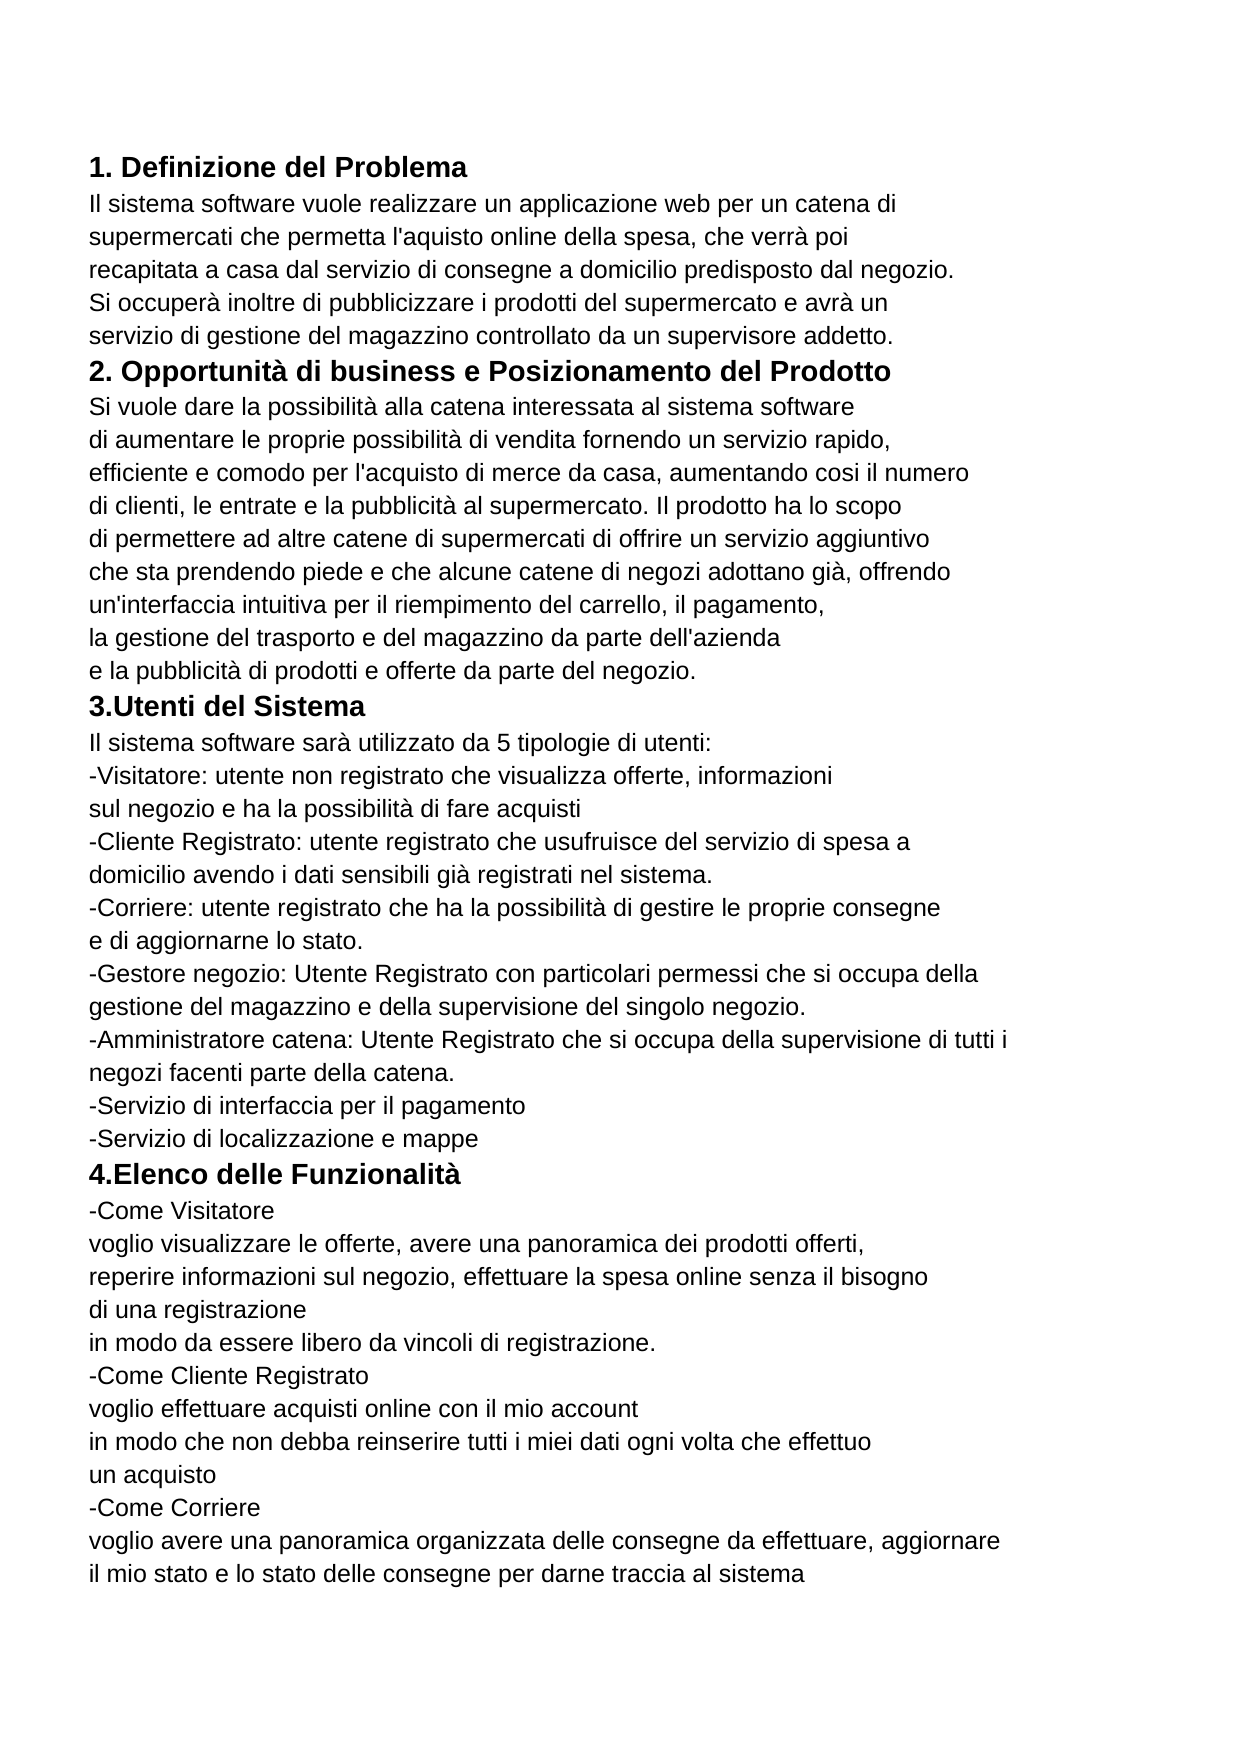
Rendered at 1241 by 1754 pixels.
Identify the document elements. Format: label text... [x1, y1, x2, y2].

text reperire informazioni sul negozio, effettuare la spesa online senza il bisogno [88, 1262, 1153, 1291]
text -Servizio di localizzazione e mappe [88, 1124, 1153, 1153]
text domicilio avendo i dati sensibili già registrati nel sistema. [88, 860, 1153, 889]
text Si occuperà inoltre di pubblicizzare i prodotti del supermercato e avrà un [88, 288, 1153, 316]
text Il sistema software sarà utilizzato da 5 tipologie di utenti: [88, 728, 1153, 757]
text -Cliente Registrato: utente registrato che usufruisce del servizio di spesa a [88, 827, 1153, 856]
text -Gestore negozio: Utente Registrato con particolari permessi che si occupa della [88, 959, 1153, 988]
text -Amministratore catena: Utente Registrato che si occupa della supervisione di tutti i [88, 1025, 1153, 1054]
text il mio stato e lo stato delle consegne per darne traccia al sistema [88, 1559, 1153, 1588]
text di permettere ad altre catene di supermercati di offrire un servizio aggiuntivo [88, 524, 1153, 553]
text che sta prendendo piede e che alcune catene di negozi adottano già, offrendo [88, 557, 1153, 586]
text Si vuole dare la possibilità alla catena interessata al sistema software [88, 392, 1153, 421]
text in modo che non debba reinserire tutti i miei dati ogni volta che effettuo [88, 1427, 1153, 1456]
text -Visitatore: utente non registrato che visualizza offerte, informazioni [88, 761, 1153, 790]
text voglio effettuare acquisti online con il mio account [88, 1394, 1153, 1423]
text in modo da essere libero da vincoli di registrazione. [88, 1328, 1153, 1357]
text di clienti, le entrate e la pubblicità al supermercato. Il prodotto ha lo scopo [88, 491, 1153, 520]
text gestione del magazzino e della supervisione del singolo negozio. [88, 992, 1153, 1021]
text supermercati che permetta l'aquisto online della spesa, che verrà poi [88, 222, 1153, 250]
text 2. Opportunità di business e Posizionamento del Prodotto [88, 354, 1153, 387]
text -Corriere: utente registrato che ha la possibilità di gestire le proprie consegne [88, 893, 1153, 922]
text la gestione del trasporto e del magazzino da parte dell'azienda [88, 623, 1153, 652]
text servizio di gestione del magazzino controllato da un supervisore addetto. [88, 321, 1153, 349]
text -Come Cliente Registrato [88, 1361, 1153, 1389]
text 3.Utenti del Sistema [88, 689, 1153, 723]
text -Servizio di interfaccia per il pagamento [88, 1091, 1153, 1120]
text -Come Corriere [88, 1493, 1153, 1522]
text negozi facenti parte della catena. [88, 1058, 1153, 1087]
text voglio visualizzare le offerte, avere una panoramica dei prodotti offerti, [88, 1229, 1153, 1257]
text efficiente e comodo per l'acquisto di merce da casa, aumentando cosi il numero [88, 458, 1153, 487]
text sul negozio e ha la possibilità di fare acquisti [88, 794, 1153, 823]
text 1. Definizione del Problema [88, 150, 1153, 183]
text e di aggiornarne lo stato. [88, 926, 1153, 955]
text un'interfaccia intuitiva per il riempimento del carrello, il pagamento, [88, 590, 1153, 619]
text un acquisto [88, 1460, 1153, 1489]
text Il sistema software vuole realizzare un applicazione web per un catena di [88, 188, 1153, 217]
text -Come Visitatore [88, 1196, 1153, 1224]
text di una registrazione [88, 1295, 1153, 1323]
text di aumentare le proprie possibilità di vendita fornendo un servizio rapido, [88, 425, 1153, 454]
text 4.Elenco delle Funzionalità [88, 1157, 1153, 1191]
text voglio avere una panoramica organizzata delle consegne da effettuare, aggiornare [88, 1526, 1153, 1555]
text e la pubblicità di prodotti e offerte da parte del negozio. [88, 656, 1153, 685]
text recapitata a casa dal servizio di consegne a domicilio predisposto dal negozio. [88, 254, 1153, 283]
